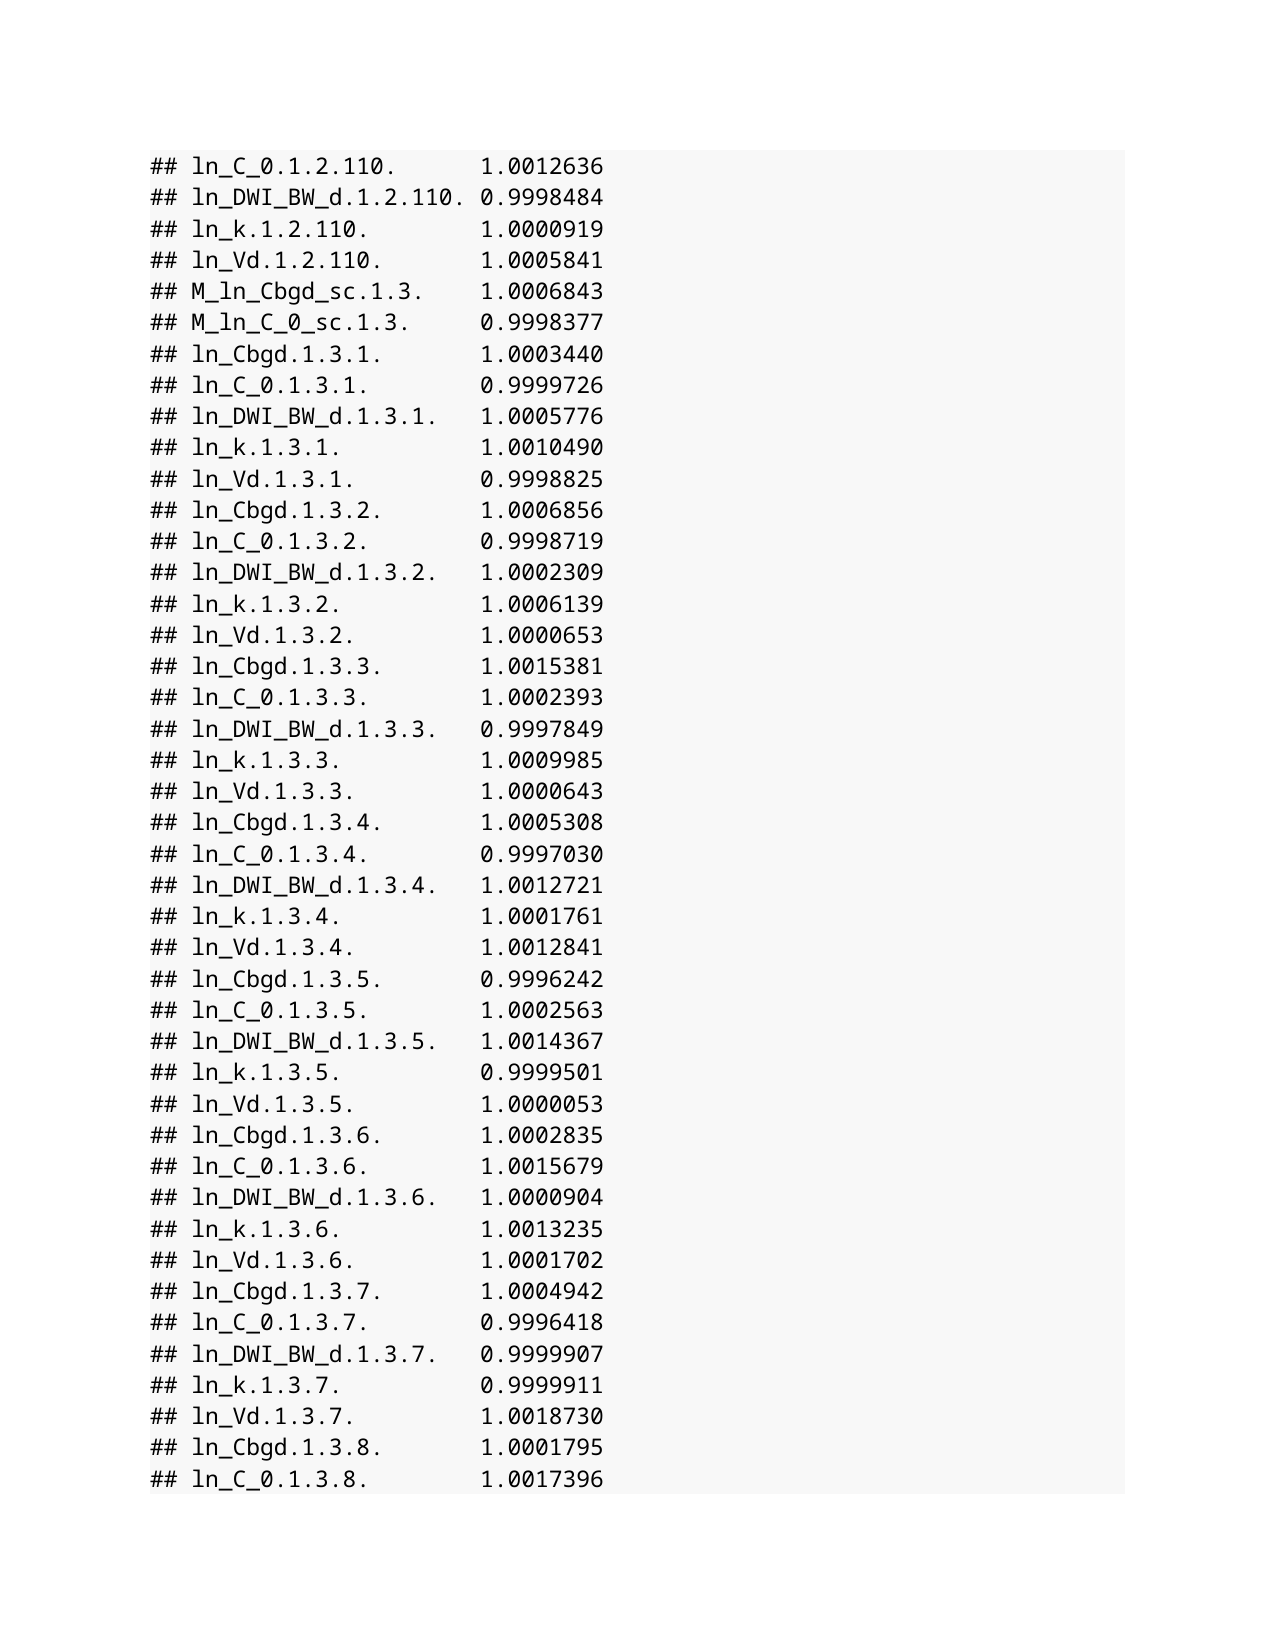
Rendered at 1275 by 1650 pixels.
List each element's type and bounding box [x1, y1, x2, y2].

text [150, 150, 1125, 1494]
